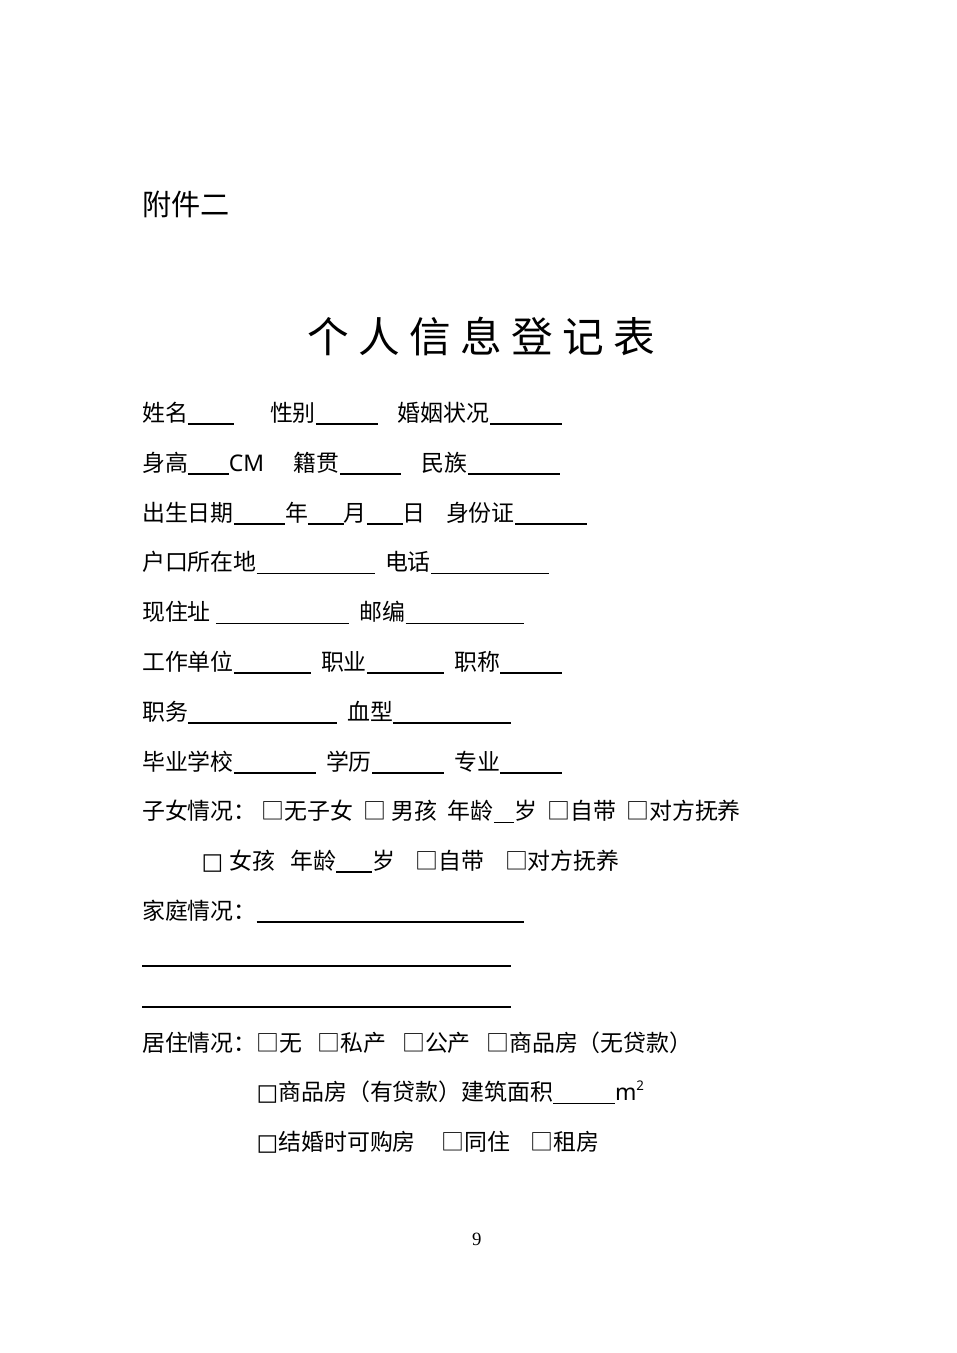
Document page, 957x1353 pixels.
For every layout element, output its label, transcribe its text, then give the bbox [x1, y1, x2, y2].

text 身高 CM 籍贯 民族 [142, 444, 821, 478]
text 家庭情况： [142, 893, 821, 926]
text 工作单位 职业 职称 [142, 644, 821, 677]
text 现住址 邮编 [142, 594, 821, 627]
text □结婚时可购房 □同住 □租房 [142, 1124, 821, 1157]
text □ 女孩 年龄 岁 □自带 □对方抚养 [142, 843, 821, 876]
text 出生日期 年 月 日 身份证 [142, 494, 821, 528]
text 个 人 信 息 登 记 表 [142, 304, 821, 364]
text 毕业学校 学历 专业 [142, 743, 821, 777]
text 子女情况： □无子女 □ 男孩 年龄 岁 □自带 □对方抚养 [142, 793, 821, 826]
text 户口所在地 电话 [142, 544, 821, 577]
text □商品房（有贷款）建筑面积 m2 [142, 1074, 821, 1107]
text 居住情况：□无 □私产 □公产 □商品房（无贷款） [142, 1024, 821, 1058]
text 职务 血型 [142, 693, 821, 727]
text 附件二 [142, 181, 821, 223]
text 姓名 性别 婚姻状况 [142, 394, 821, 428]
